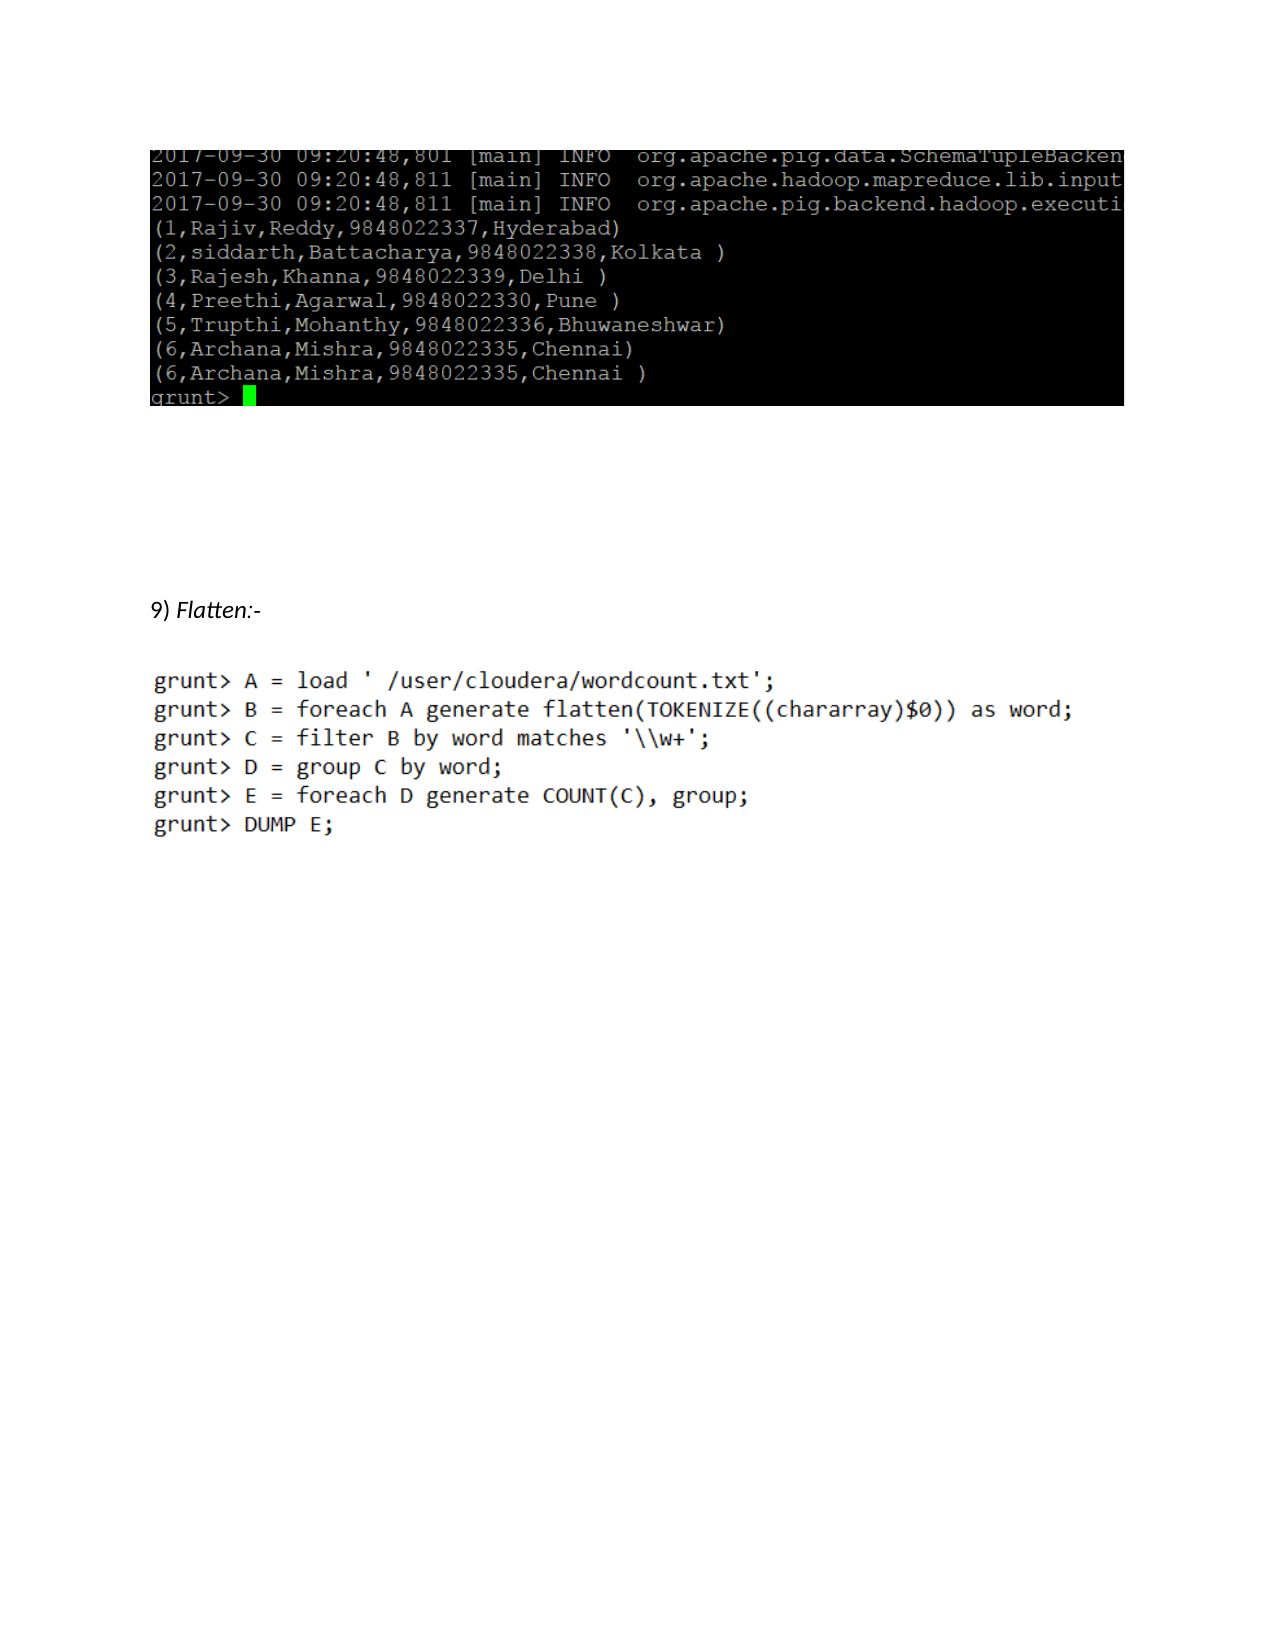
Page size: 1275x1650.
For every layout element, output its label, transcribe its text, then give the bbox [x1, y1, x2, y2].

list Flatten:- [150, 594, 1124, 625]
picture [150, 150, 1125, 406]
picture [150, 670, 1125, 842]
